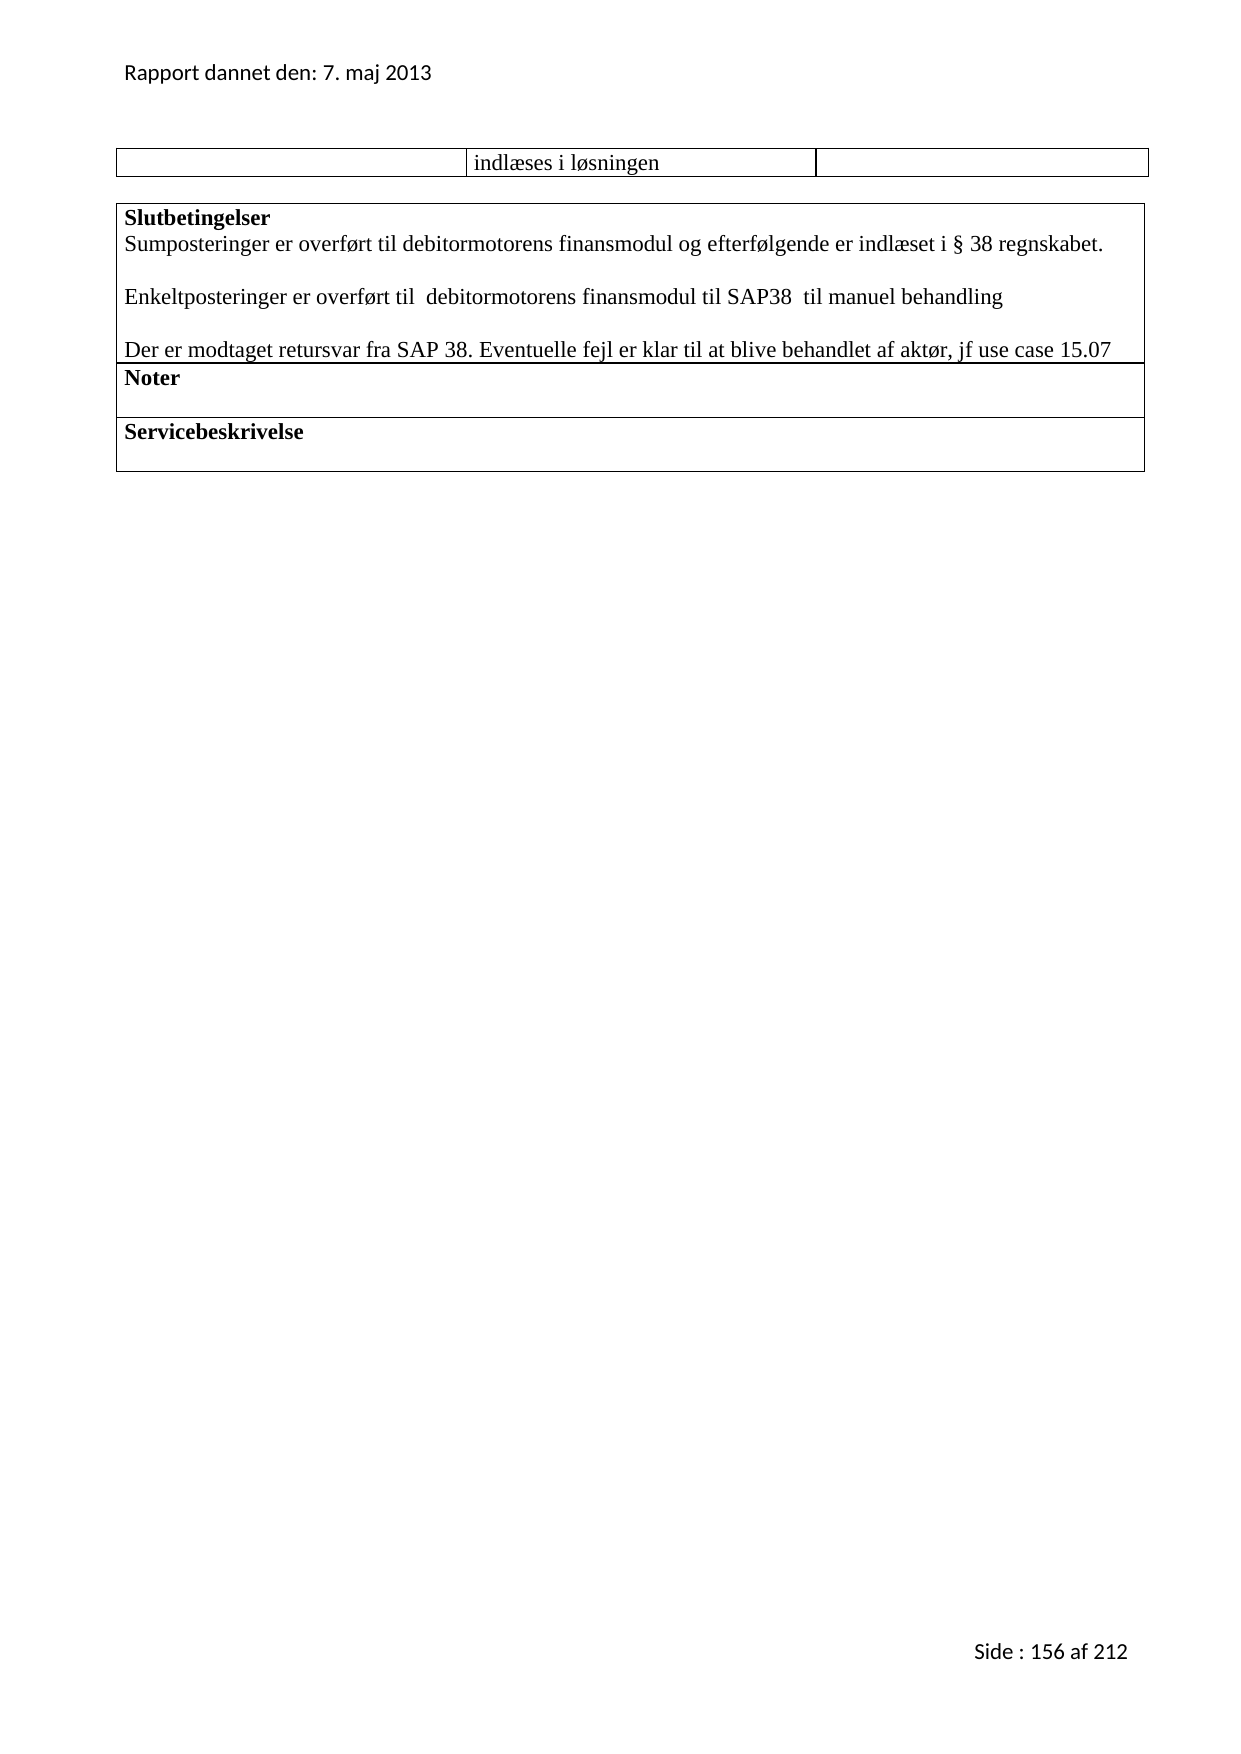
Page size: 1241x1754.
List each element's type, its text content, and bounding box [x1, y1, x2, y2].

table_cell Noter [117, 364, 1144, 416]
table_cell [817, 149, 1148, 176]
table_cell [467, 149, 815, 176]
table_cell [117, 149, 466, 176]
table_cell Servicebeskrivelse [117, 418, 1144, 471]
table_header Slutbetingelser Sumposteringer er overført til debitormotorens finansmodul og efterfølgende er indlæset i § 38 regnskabet. Enkeltposteringer er overført til debitormotorens finansmodul til SAP38 til manuel behandling Der er modtaget retursvar fra SAP 38. Eventuelle fejl er klar til at blive behandlet af aktør, jf use case 15.07 [117, 204, 1144, 362]
